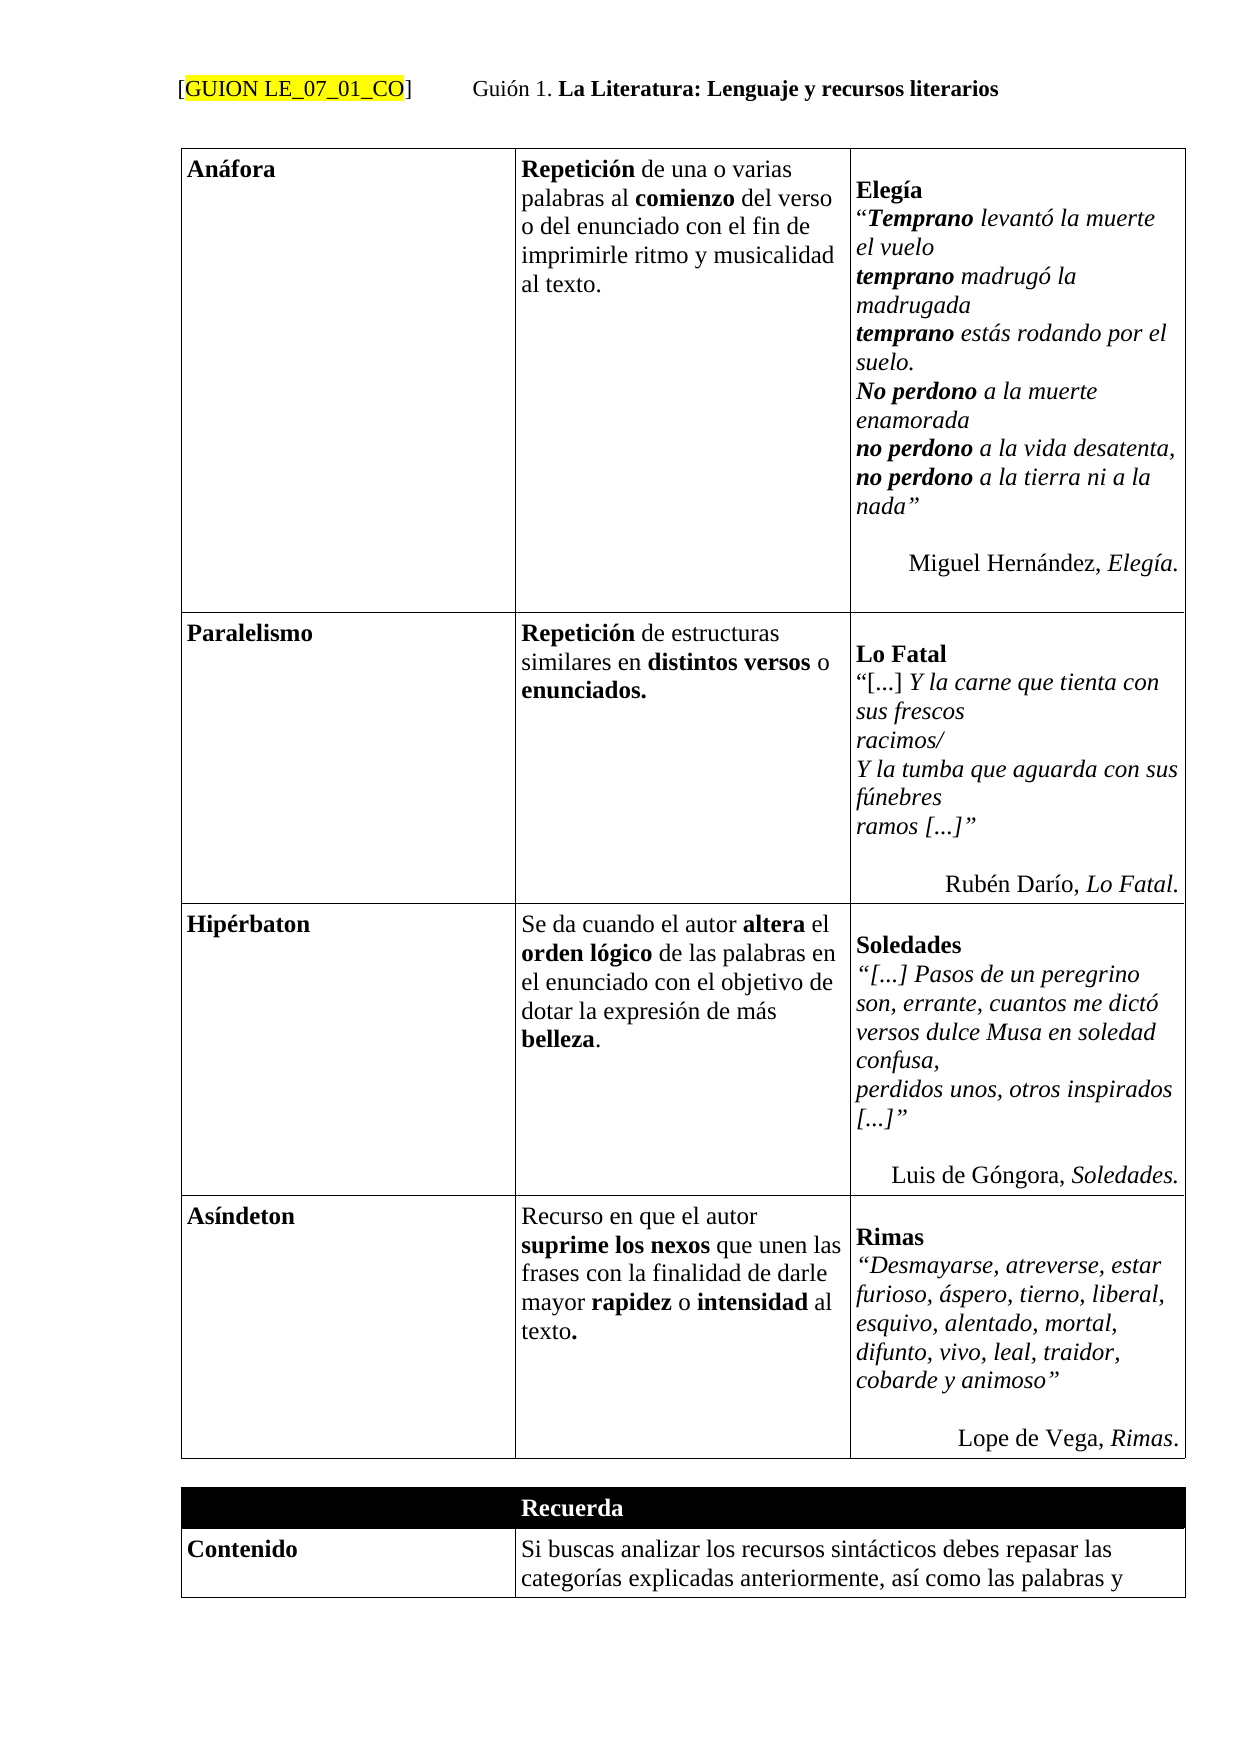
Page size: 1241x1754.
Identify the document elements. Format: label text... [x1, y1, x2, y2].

table_cell Anáfora [182, 149, 515, 612]
table_cell Lo Fatal “[...] Y la carne que tienta con sus frescos racimos/ Y la tumba que aguarda con sus fúnebres ramos [...]” Rubén Darío, Lo Fatal. [851, 612, 1185, 903]
table_cell Repetición de una o varias palabras al comienzo del verso o del enunciado con el fin de imprimirle ritmo y musicalidad al texto. [516, 149, 850, 612]
table_header Recuerda [516, 1488, 1185, 1528]
table_cell Repetición de estructuras similares en distintos versos o enunciados. [516, 613, 850, 903]
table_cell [516, 1528, 1185, 1597]
table_cell Contenido [182, 1529, 515, 1597]
table_cell Se da cuando el autor altera el orden lógico de las palabras en el enunciado con el objetivo de dotar la expresión de más belleza. [516, 904, 850, 1195]
table_cell Asíndeton [182, 1196, 515, 1458]
table_cell Paralelismo [182, 613, 515, 903]
table_cell Hipérbaton [182, 904, 515, 1195]
table_cell Soledades “[...] Pasos de un peregrino son, errante, cuantos me dictó versos dulce Musa en soledad confusa, perdidos unos, otros inspirados [...]” Luis de Góngora, Soledades. [851, 903, 1185, 1195]
table_cell Rimas “Desmayarse, atreverse, estar furioso, áspero, tierno, liberal, esquivo, alentado, mortal, difunto, vivo, leal, traidor, cobarde y animoso” Lope de Vega, Rimas. [851, 1195, 1185, 1458]
table_cell Recurso en que el autor suprime los nexos que unen las frases con la finalidad de darle mayor rapidez o intensidad al texto. [516, 1196, 850, 1458]
table_header [182, 1488, 515, 1528]
table_cell Elegía “Temprano levantó la muerte el vuelo temprano madrugó la madrugada temprano estás rodando por el suelo. No perdono a la muerte enamorada no perdono a la vida desatenta, no perdono a la tierra ni a la nada” Miguel Hernández, Elegía. [851, 149, 1185, 612]
